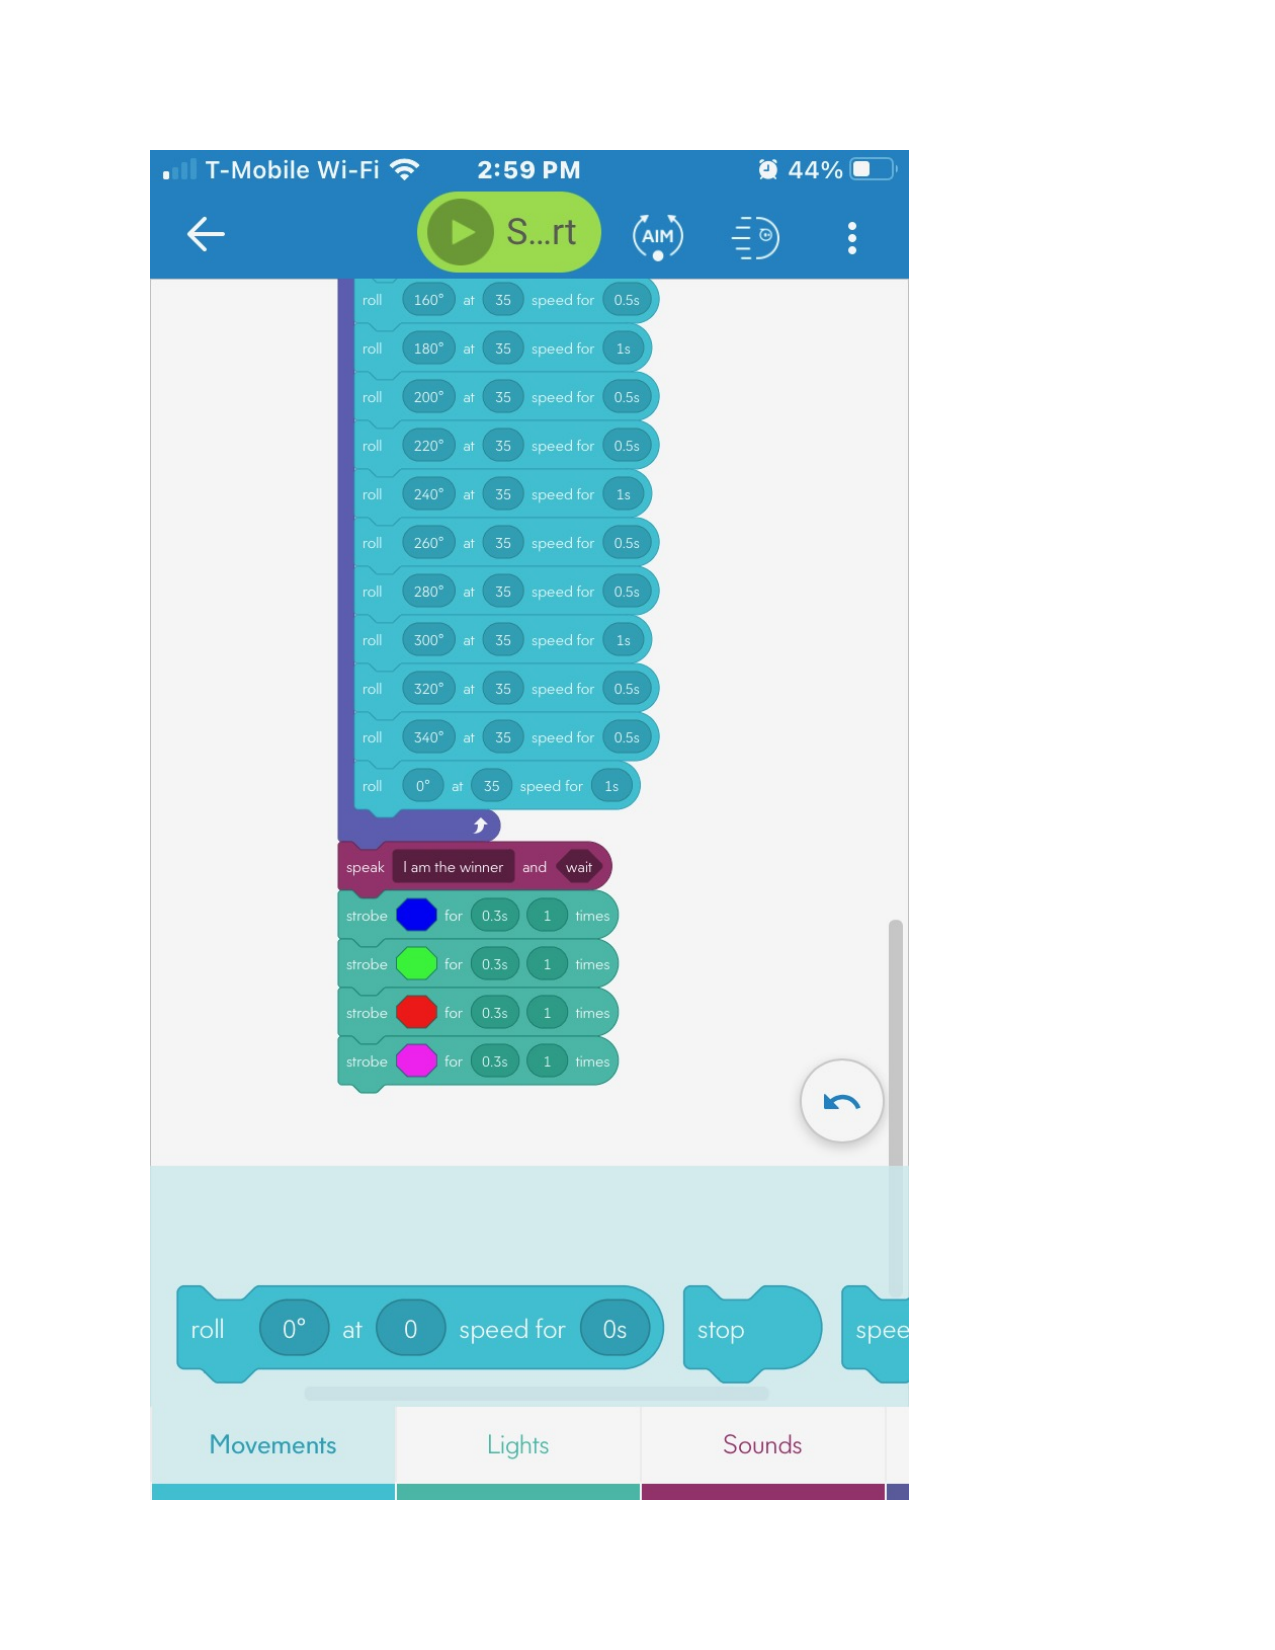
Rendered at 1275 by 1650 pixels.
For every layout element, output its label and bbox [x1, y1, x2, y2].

picture [150, 150, 909, 1500]
